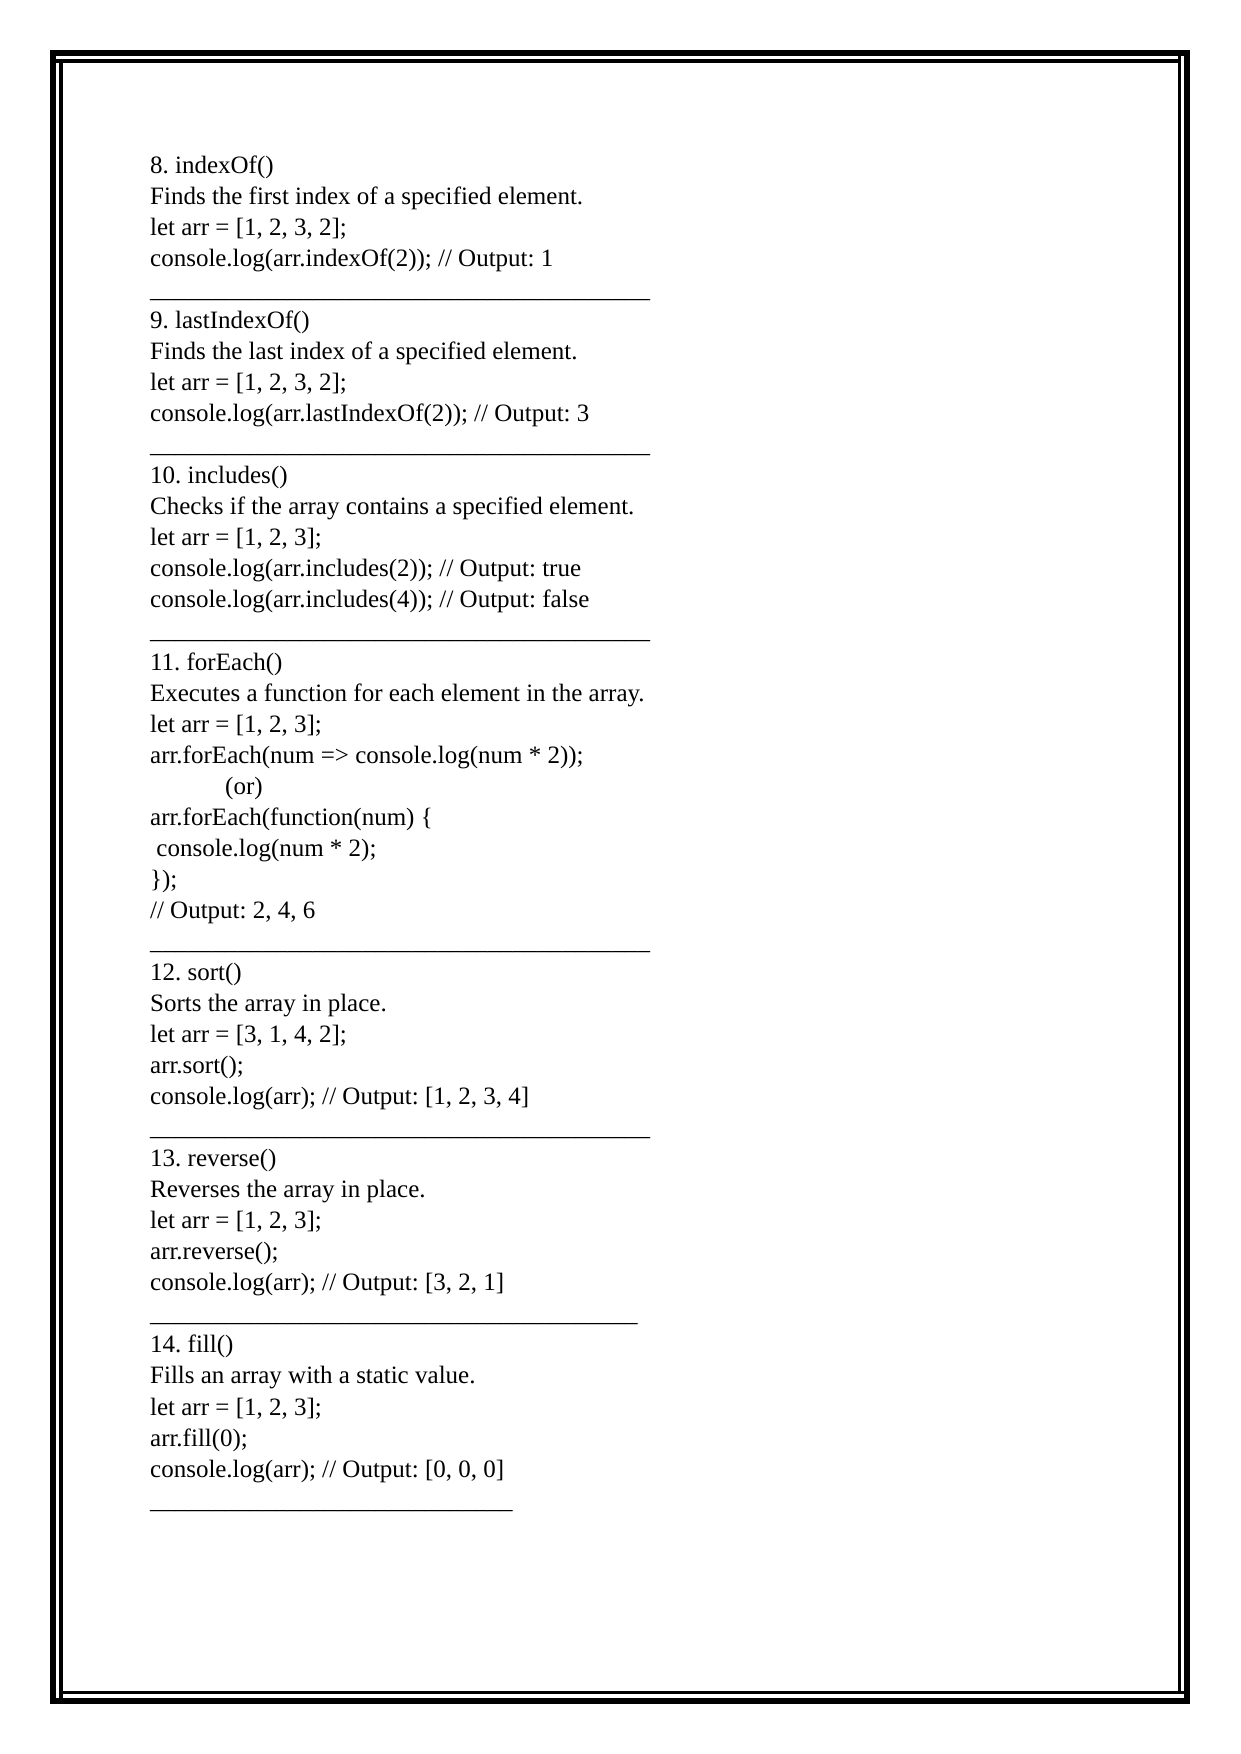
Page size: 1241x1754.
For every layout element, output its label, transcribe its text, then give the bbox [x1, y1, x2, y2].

text 11. forEach() [150, 647, 1090, 675]
text ________________________________________ [150, 616, 1090, 644]
text arr.reverse(); [150, 1236, 1090, 1265]
text arr.fill(0); [150, 1423, 1090, 1451]
text let arr = [1, 2, 3, 2]; [150, 367, 1090, 396]
text Reverses the array in place. [150, 1174, 1090, 1203]
text 10. includes() [150, 460, 1090, 489]
text 8. indexOf() [150, 150, 1090, 179]
text let arr = [1, 2, 3]; [150, 522, 1090, 551]
text console.log(arr.includes(2)); // Output: true [150, 553, 1090, 582]
text console.log(arr); // Output: [0, 0, 0] [150, 1454, 1090, 1482]
text }); [150, 864, 1090, 893]
text Finds the last index of a specified element. [150, 336, 1090, 365]
text Fills an array with a static value. [150, 1361, 1090, 1389]
text Executes a function for each element in the array. [150, 678, 1090, 706]
text 13. reverse() [150, 1143, 1090, 1172]
text Sorts the array in place. [150, 988, 1090, 1017]
text ________________________________________ [150, 926, 1090, 955]
text let arr = [1, 2, 3]; [150, 709, 1090, 737]
text console.log(arr.indexOf(2)); // Output: 1 [150, 243, 1090, 272]
text _____________________________ [150, 1485, 1090, 1513]
text let arr = [1, 2, 3]; [150, 1392, 1090, 1420]
text arr.forEach(function(num) { [150, 802, 1090, 831]
text console.log(arr); // Output: [1, 2, 3, 4] [150, 1081, 1090, 1110]
text let arr = [3, 1, 4, 2]; [150, 1019, 1090, 1048]
text console.log(arr.includes(4)); // Output: false [150, 584, 1090, 613]
text 12. sort() [150, 957, 1090, 986]
text console.log(arr); // Output: [3, 2, 1] [150, 1267, 1090, 1296]
text _______________________________________ [150, 1298, 1090, 1327]
text ________________________________________ [150, 429, 1090, 458]
text 14. fill() [150, 1329, 1090, 1358]
text 9. lastIndexOf() [150, 305, 1090, 334]
text ________________________________________ [150, 1112, 1090, 1141]
text console.log(arr.lastIndexOf(2)); // Output: 3 [150, 398, 1090, 427]
text Finds the first index of a specified element. [150, 181, 1090, 210]
text let arr = [1, 2, 3]; [150, 1205, 1090, 1234]
text arr.sort(); [150, 1050, 1090, 1079]
text (or) [150, 771, 1090, 799]
text arr.forEach(num => console.log(num * 2)); [150, 740, 1090, 768]
text // Output: 2, 4, 6 [150, 895, 1090, 924]
text Checks if the array contains a specified element. [150, 491, 1090, 520]
text console.log(num * 2); [150, 833, 1090, 862]
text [150, 274, 1090, 303]
text let arr = [1, 2, 3, 2]; [150, 212, 1090, 241]
